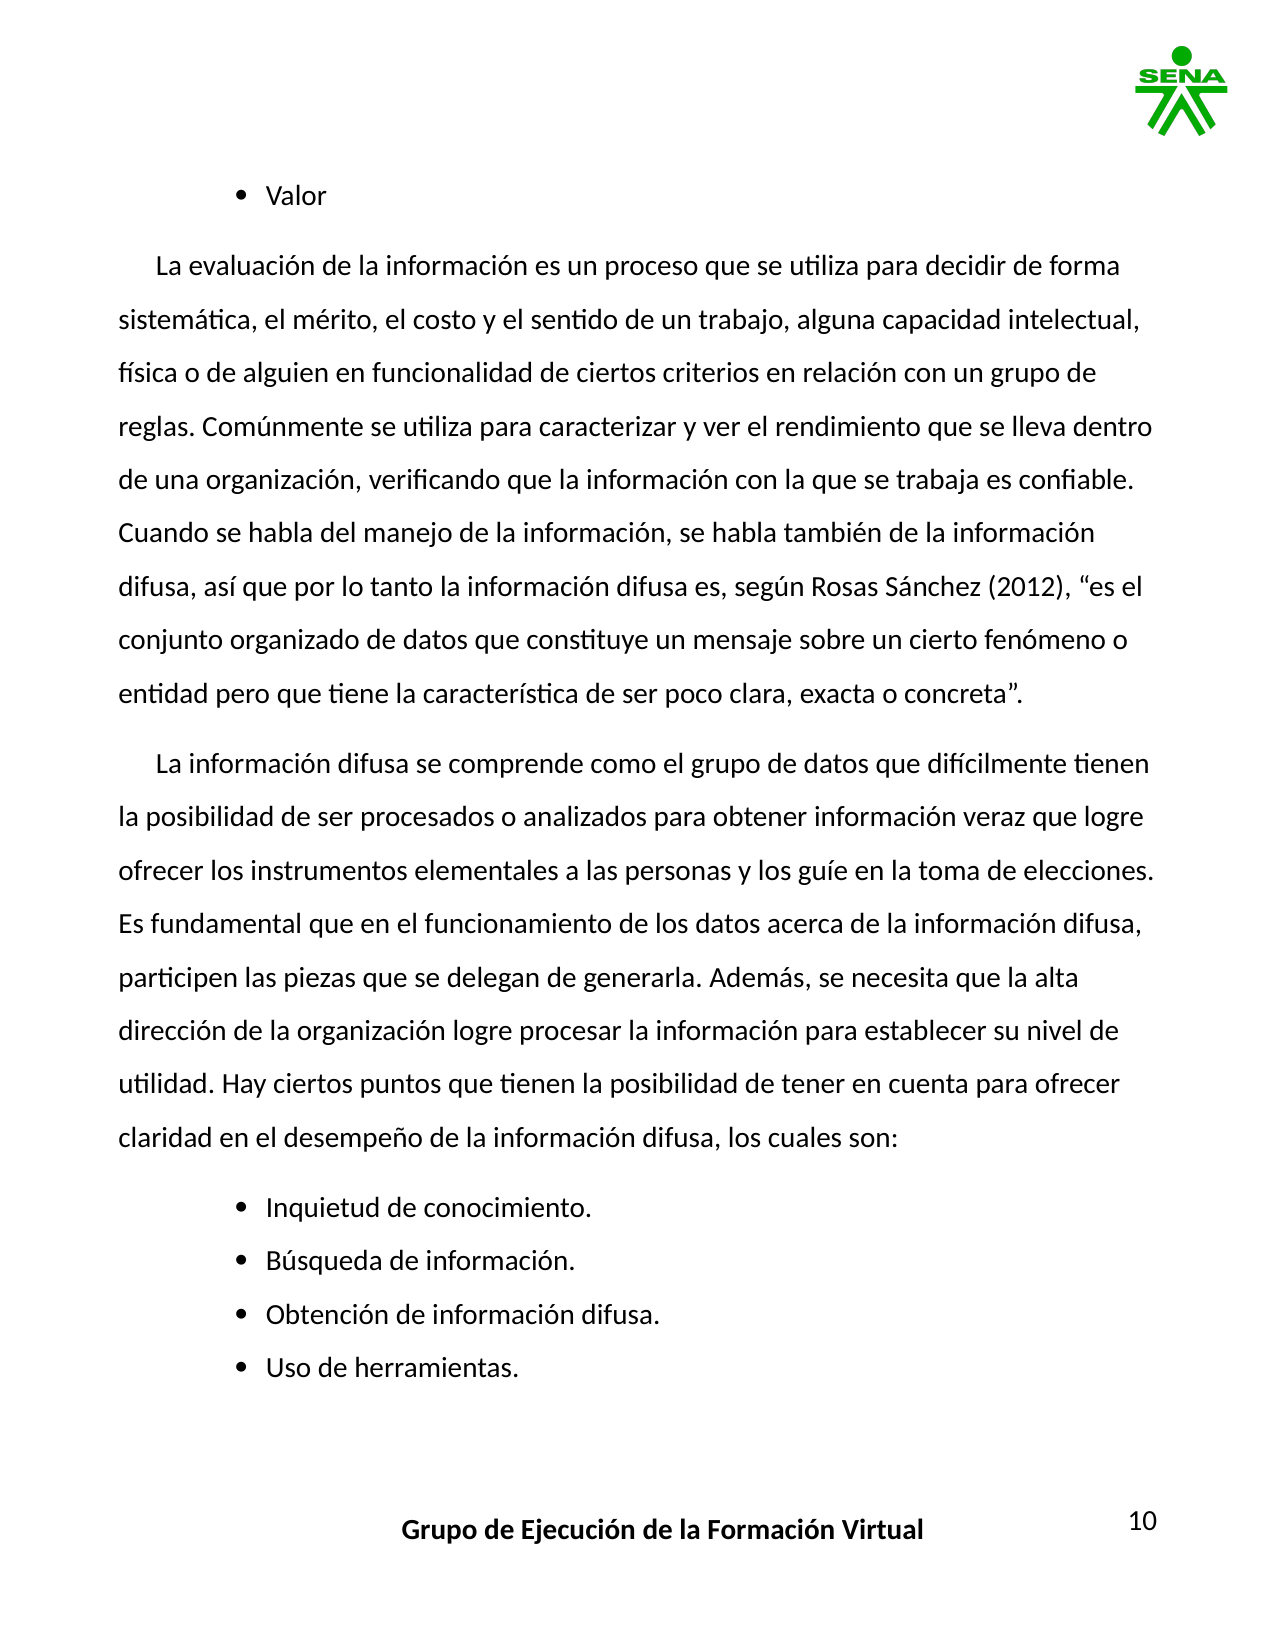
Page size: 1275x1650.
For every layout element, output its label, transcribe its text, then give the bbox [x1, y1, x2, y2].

list Inquietud de conocimiento. [236, 1189, 1157, 1225]
list Valor [236, 177, 1157, 213]
text La información difusa se comprende como el grupo de datos que difícilmente tienen la posibilidad de ser procesados o analizados para obtener información veraz que logre ofrecer los instrumentos elementales a las personas y los guíe en la toma de elecciones. Es fundamental que en el funcionamiento de los datos acerca de la información difusa, participen las piezas que se delegan de generarla. Además, se necesita que la alta dirección de la organización logre procesar la información para establecer su nivel de utilidad. Hay ciertos puntos que tienen la posibilidad de tener en cuenta para ofrecer claridad en el desempeño de la información difusa, los cuales son: [118, 745, 1157, 1154]
picture [1135, 46, 1228, 136]
list Búsqueda de información. [236, 1242, 1157, 1278]
list Uso de herramientas. [236, 1349, 1157, 1385]
list Obtención de información difusa. [236, 1296, 1157, 1332]
text La evaluación de la información es un proceso que se utiliza para decidir de forma sistemática, el mérito, el costo y el sentido de un trabajo, alguna capacidad intelectual, física o de alguien en funcionalidad de ciertos criterios en relación con un grupo de reglas. Comúnmente se utiliza para caracterizar y ver el rendimiento que se lleva dentro de una organización, verificando que la información con la que se trabaja es confiable. Cuando se habla del manejo de la información, se habla también de la información difusa, así que por lo tanto la información difusa es, según Rosas Sánchez (2012), “es el conjunto organizado de datos que constituye un mensaje sobre un cierto fenómeno o entidad pero que tiene la característica de ser poco clara, exacta o concreta”. [118, 247, 1157, 710]
